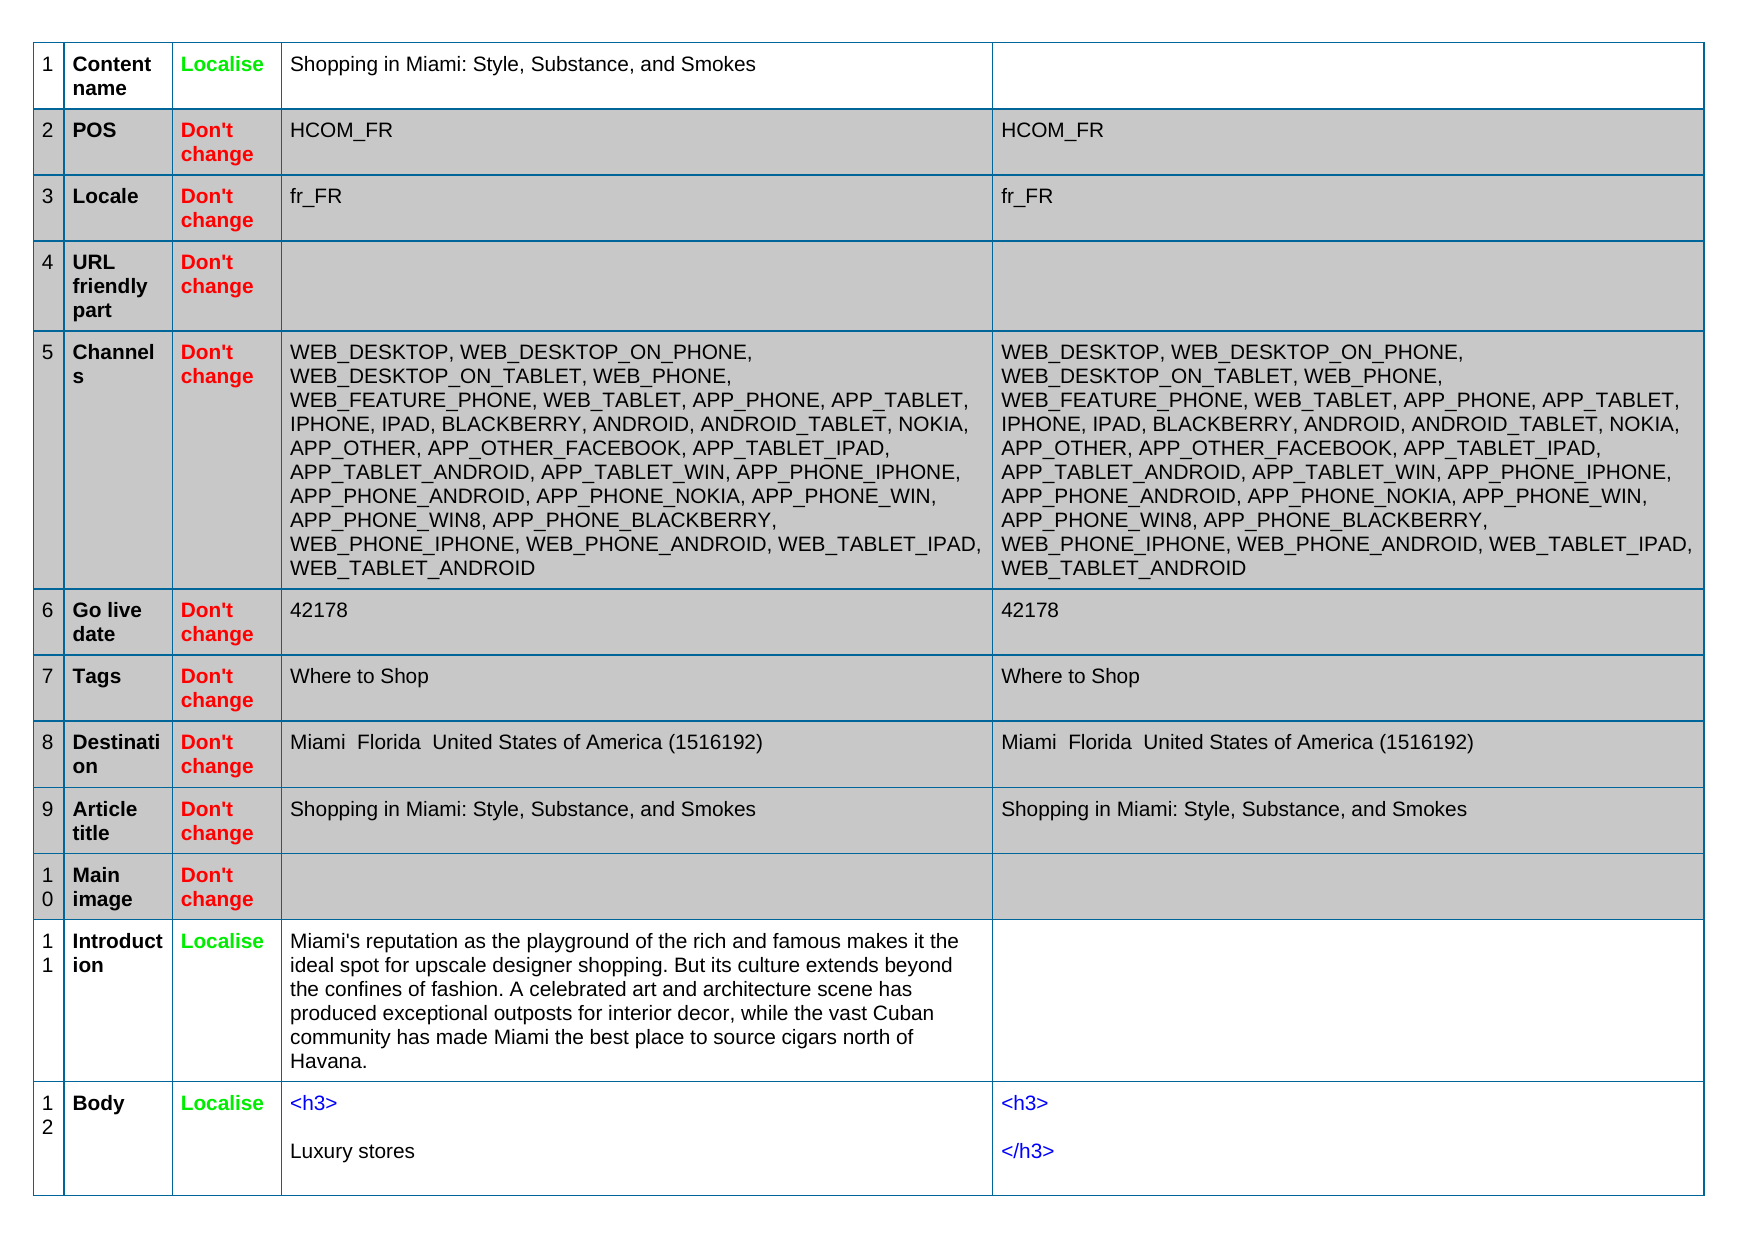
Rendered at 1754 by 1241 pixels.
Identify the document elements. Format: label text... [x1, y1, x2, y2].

table_cell URL friendly part [65, 242, 172, 330]
table_cell Shopping in Miami: Style, Substance, and Smokes [993, 788, 1703, 853]
table_cell Localise [173, 920, 281, 1081]
table_cell Don't change [173, 176, 281, 240]
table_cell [282, 1082, 992, 1195]
table_cell 8 [34, 722, 63, 786]
table_cell Locale [65, 176, 172, 240]
table_cell 5 [34, 332, 63, 588]
table_cell Go live date [65, 590, 172, 654]
table_cell fr_FR [282, 176, 992, 240]
table_cell Don't change [173, 854, 281, 919]
table_header Shopping in Miami: Style, Substance, and Smokes [282, 43, 992, 108]
table_cell 12 [34, 1082, 63, 1195]
table_cell 11 [34, 920, 63, 1081]
table_cell fr_FR [993, 176, 1703, 240]
table_cell 7 [34, 656, 63, 720]
table_cell 4 [34, 242, 63, 330]
table_cell 2 [34, 110, 63, 174]
table_cell Destination [65, 722, 172, 786]
table_cell Don't change [173, 590, 281, 654]
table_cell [993, 1082, 1703, 1195]
table_cell Don't change [173, 788, 281, 853]
table_header Content name [65, 43, 172, 108]
table_cell Introduction [65, 920, 172, 1081]
table_cell Don't change [173, 722, 281, 786]
table_cell Miami Florida United States of America (1516192) [993, 722, 1703, 786]
table_cell HCOM_FR [993, 110, 1703, 174]
table_header [993, 43, 1703, 108]
table_cell [282, 242, 992, 330]
table_cell 10 [34, 854, 63, 919]
table_cell Shopping in Miami: Style, Substance, and Smokes [282, 788, 992, 853]
table_cell Don't change [173, 242, 281, 330]
table_cell Article title [65, 788, 172, 853]
table_header Localise [173, 43, 281, 108]
table_cell [993, 242, 1703, 330]
table_cell Don't change [173, 110, 281, 174]
table_cell [993, 854, 1703, 919]
table_cell Miami's reputation as the playground of the rich and famous makes it the ideal spot for upscale designer shopping. But its culture extends beyond the confines of fashion. A celebrated art and architecture scene has produced exceptional outposts for interior decor, while the vast Cuban community has made Miami the best place to source cigars north of Havana. [282, 920, 992, 1081]
table_cell Localise [173, 1082, 281, 1195]
table_cell 3 [34, 176, 63, 240]
table_cell [993, 920, 1703, 1081]
table_cell 6 [34, 590, 63, 654]
table_cell Where to Shop [282, 656, 992, 720]
table_cell WEB_DESKTOP, WEB_DESKTOP_ON_PHONE, WEB_DESKTOP_ON_TABLET, WEB_PHONE, WEB_FEATURE_PHONE, WEB_TABLET, APP_PHONE, APP_TABLET, IPHONE, IPAD, BLACKBERRY, ANDROID, ANDROID_TABLET, NOKIA, APP_OTHER, APP_OTHER_FACEBOOK, APP_TABLET_IPAD, APP_TABLET_ANDROID, APP_TABLET_WIN, APP_PHONE_IPHONE, APP_PHONE_ANDROID, APP_PHONE_NOKIA, APP_PHONE_WIN, APP_PHONE_WIN8, APP_PHONE_BLACKBERRY, WEB_PHONE_IPHONE, WEB_PHONE_ANDROID, WEB_TABLET_IPAD, WEB_TABLET_ANDROID [282, 332, 992, 588]
table_cell Don't change [173, 656, 281, 720]
table_cell [282, 854, 992, 919]
table_cell HCOM_FR [282, 110, 992, 174]
table_cell Channels [65, 332, 172, 588]
table_cell 42178 [282, 590, 992, 654]
table_header 1 [34, 43, 63, 108]
table_cell Main image [65, 854, 172, 919]
table_cell Body [65, 1082, 172, 1195]
table_cell Where to Shop [993, 656, 1703, 720]
table_cell WEB_DESKTOP, WEB_DESKTOP_ON_PHONE, WEB_DESKTOP_ON_TABLET, WEB_PHONE, WEB_FEATURE_PHONE, WEB_TABLET, APP_PHONE, APP_TABLET, IPHONE, IPAD, BLACKBERRY, ANDROID, ANDROID_TABLET, NOKIA, APP_OTHER, APP_OTHER_FACEBOOK, APP_TABLET_IPAD, APP_TABLET_ANDROID, APP_TABLET_WIN, APP_PHONE_IPHONE, APP_PHONE_ANDROID, APP_PHONE_NOKIA, APP_PHONE_WIN, APP_PHONE_WIN8, APP_PHONE_BLACKBERRY, WEB_PHONE_IPHONE, WEB_PHONE_ANDROID, WEB_TABLET_IPAD, WEB_TABLET_ANDROID [993, 332, 1703, 588]
table_cell Tags [65, 656, 172, 720]
table_cell POS [65, 110, 172, 174]
table_cell 42178 [993, 590, 1703, 654]
table_cell Don't change [173, 332, 281, 588]
table_cell Miami Florida United States of America (1516192) [282, 722, 992, 786]
table_cell 9 [34, 788, 63, 853]
